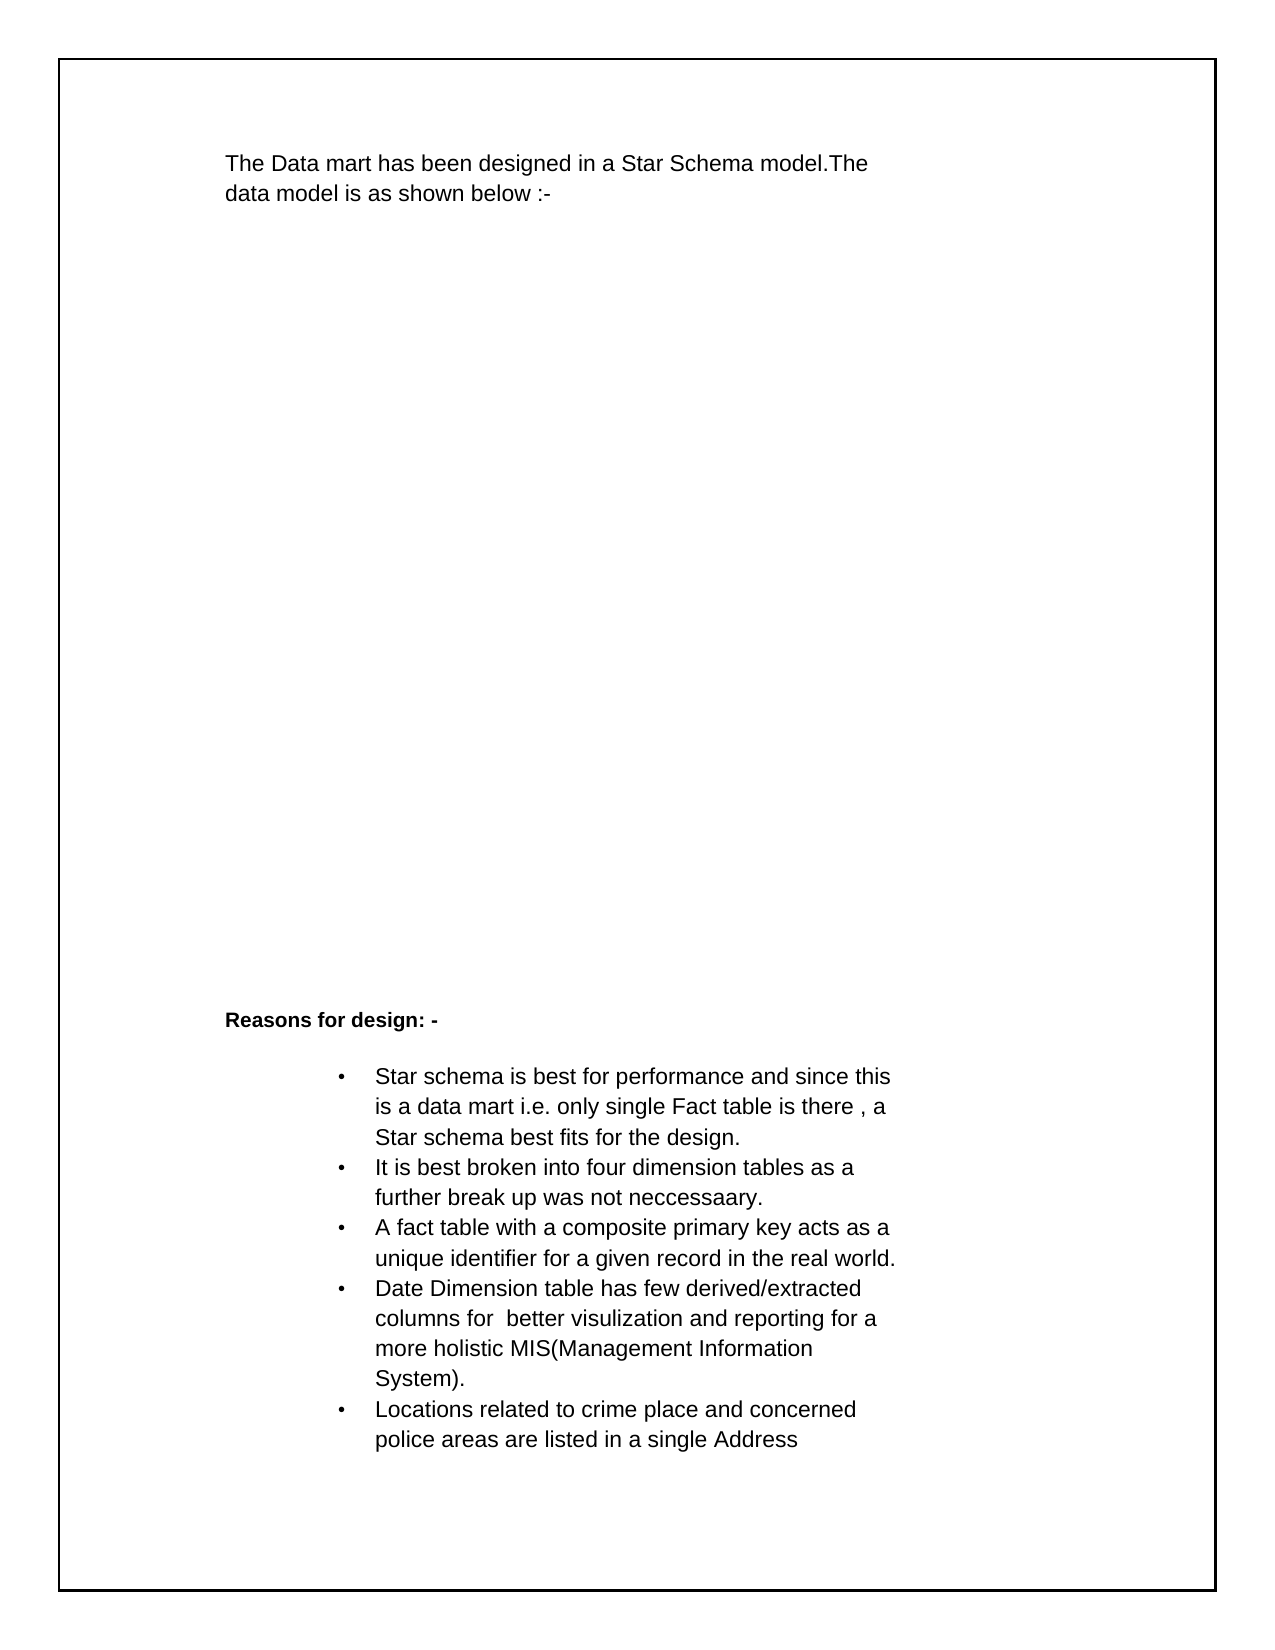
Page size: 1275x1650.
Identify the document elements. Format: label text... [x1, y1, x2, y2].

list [337, 1396, 900, 1452]
list A fact table with a composite primary key acts as a unique identifier for a given record in the real world. [337, 1214, 900, 1271]
list Date Dimension table has few derived/extracted columns for better visulization and reporting for a more holistic MIS(Management Information System). [337, 1275, 900, 1392]
list The Data mart has been designed in a Star Schema model.The data model is as shown below :- [225, 150, 900, 207]
list Reasons for design: - [225, 1008, 900, 1032]
list It is best broken into four dimension tables as a further break up was not neccessaary. [337, 1154, 900, 1210]
list Star schema is best for performance and since this is a data mart i.e. only single Fact table is there , a Star schema best fits for the design. [337, 1063, 900, 1150]
